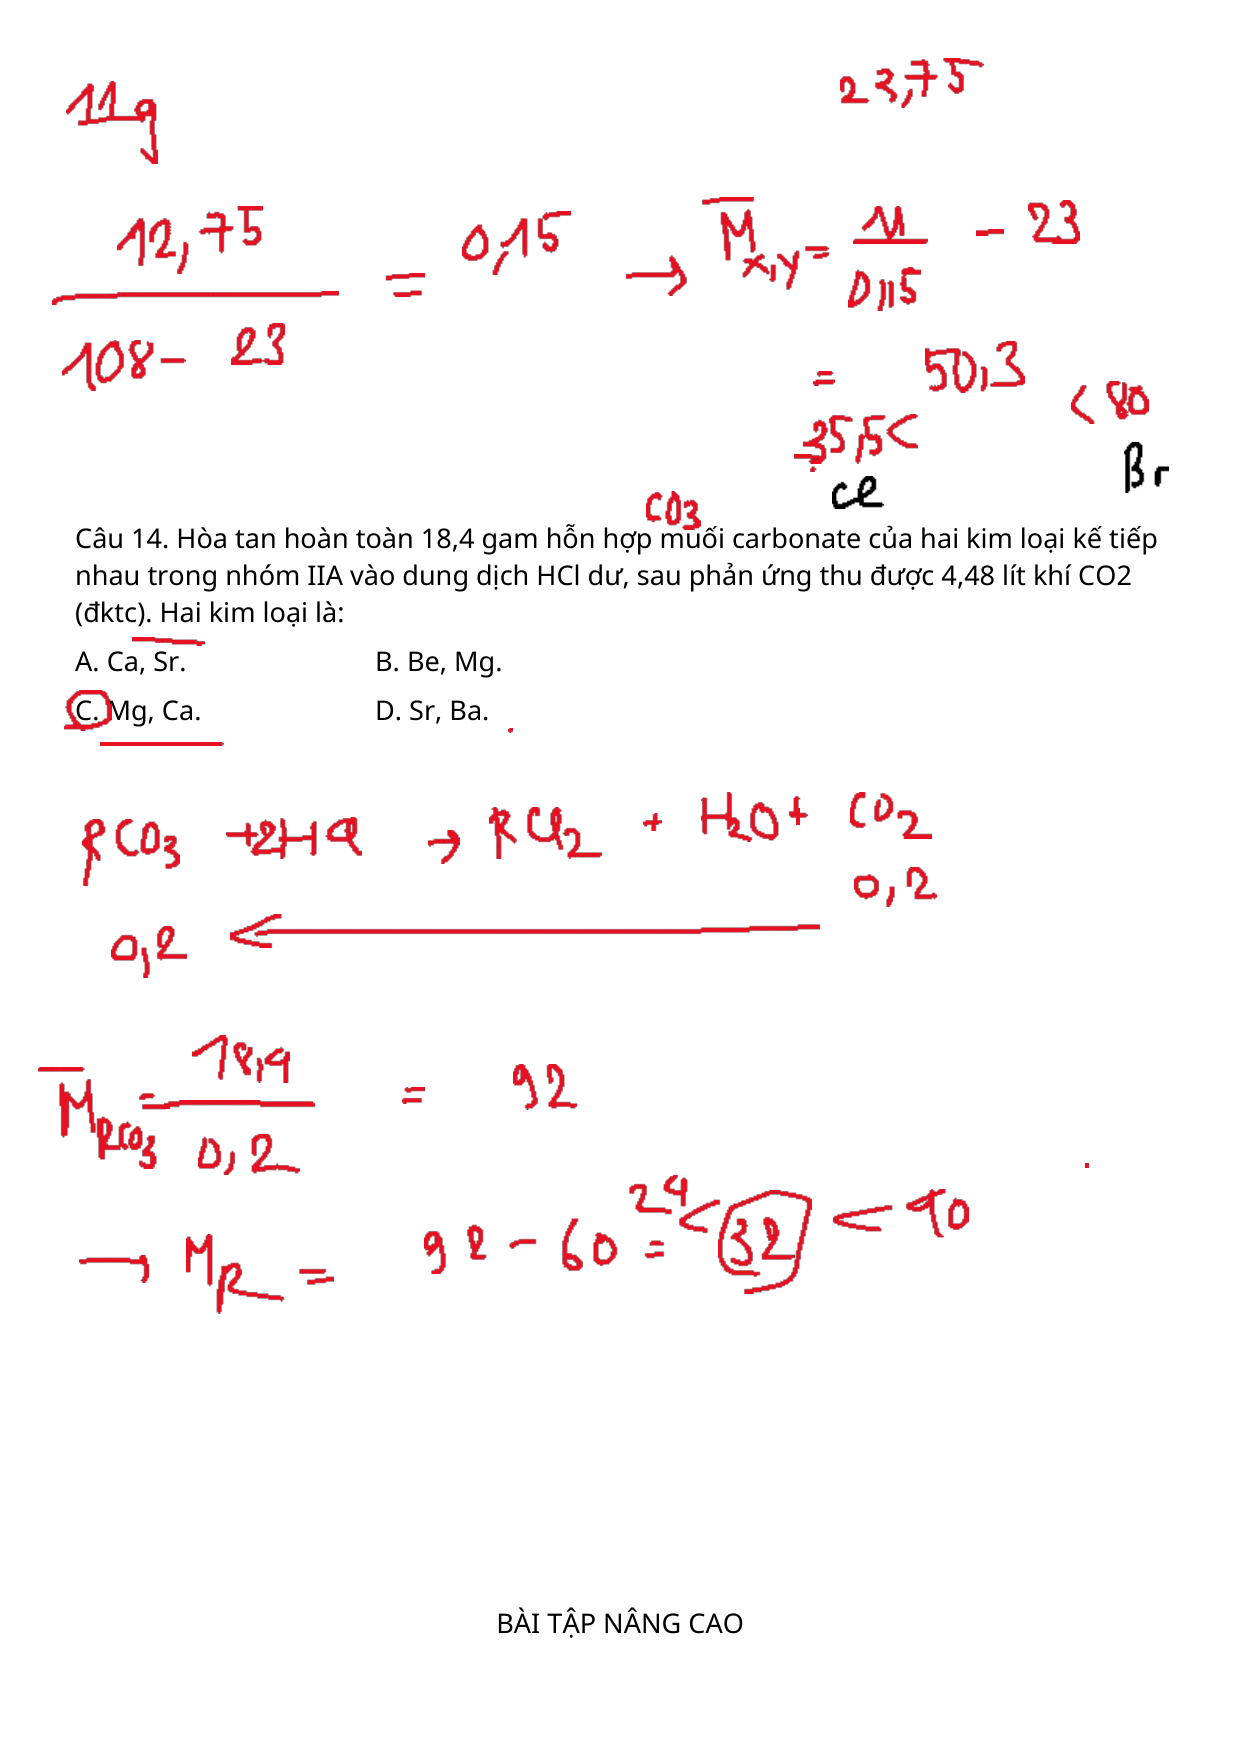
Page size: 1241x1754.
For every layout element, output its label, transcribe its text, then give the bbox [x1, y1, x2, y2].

picture [1028, 200, 1080, 244]
picture [186, 1234, 334, 1314]
text C. Mg, Ca. D. Sr, Ba. [112, 692, 1165, 729]
picture [402, 1087, 425, 1104]
picture [833, 1189, 969, 1239]
picture [82, 819, 180, 886]
picture [64, 690, 112, 731]
picture [230, 914, 820, 948]
text Câu 14. Hòa tan hoàn toàn 18,4 gam hỗn hợp muối carbonate của hai kim loại kế tiếp nhau trong nhóm IIA vào dung dịch HCl dư, sau phản ứng thu được 4,48 lít khí CO2 (đktc). Hai kim loại là: [75, 519, 1165, 630]
picture [489, 807, 602, 859]
picture [646, 491, 701, 530]
picture [701, 792, 808, 842]
picture [854, 867, 937, 907]
picture [1124, 442, 1169, 493]
picture [62, 340, 186, 391]
picture [428, 830, 460, 864]
picture [850, 792, 932, 839]
picture [117, 206, 263, 274]
picture [513, 1064, 577, 1110]
picture [1071, 381, 1149, 424]
picture [66, 81, 158, 164]
picture [198, 1134, 300, 1175]
picture [626, 197, 829, 296]
picture [925, 341, 1025, 393]
text BÀI TẬP NÂNG CAO [75, 1604, 1165, 1641]
picture [853, 206, 928, 244]
picture [832, 476, 884, 509]
picture [794, 414, 918, 472]
picture [840, 58, 984, 108]
picture [192, 1035, 290, 1083]
picture [38, 1067, 315, 1169]
picture [813, 371, 835, 386]
picture [111, 926, 187, 978]
picture [132, 637, 205, 646]
picture [231, 323, 285, 365]
picture [424, 1175, 812, 1294]
picture [386, 273, 425, 297]
text A. Ca, Sr. B. Be, Mg. [75, 642, 1165, 679]
picture [976, 229, 1004, 236]
picture [848, 267, 921, 311]
picture [100, 742, 224, 746]
picture [79, 1255, 149, 1283]
picture [462, 211, 571, 275]
picture [226, 817, 362, 859]
picture [52, 291, 339, 305]
picture [643, 813, 662, 831]
